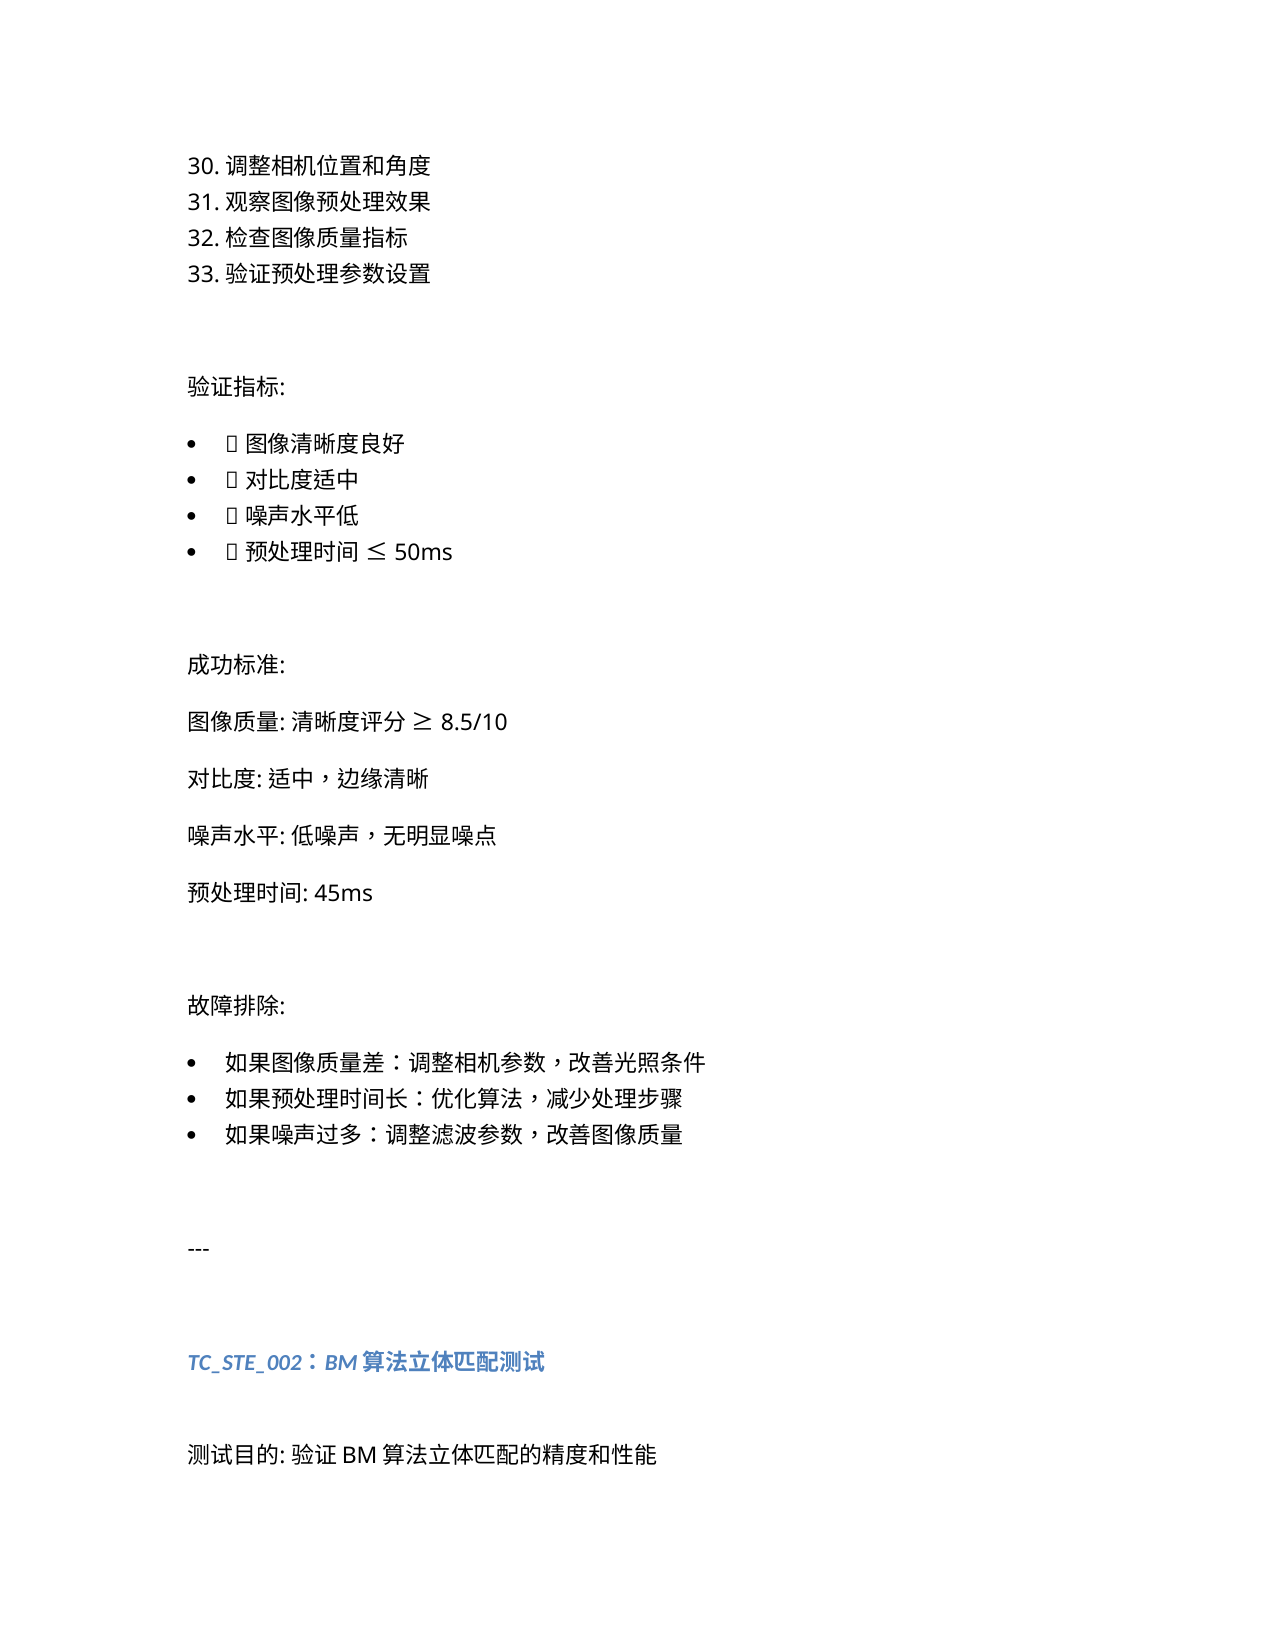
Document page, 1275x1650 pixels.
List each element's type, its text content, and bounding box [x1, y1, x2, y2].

list 调整相机位置和角度 [187, 150, 1087, 181]
subtitle TC_STE_002：BM算法立体匹配测试 [187, 1346, 1087, 1377]
list 检查图像质量指标 [187, 222, 1087, 253]
text 噪声水平: 低噪声，无明显噪点 [187, 820, 1087, 851]
list 如果图像质量差：调整相机参数，改善光照条件 [187, 1047, 1087, 1078]
list ✅ 噪声水平低 [187, 500, 1087, 531]
text 预处理时间: 45ms [187, 877, 1087, 908]
text 图像质量: 清晰度评分 ≥ 8.5/10 [187, 706, 1087, 737]
text 验证指标: [187, 371, 1087, 403]
text 故障排除: [187, 990, 1087, 1021]
list 如果噪声过多：调整滤波参数，改善图像质量 [187, 1119, 1087, 1150]
text --- [187, 1232, 1087, 1263]
list 如果预处理时间长：优化算法，减少处理步骤 [187, 1083, 1087, 1114]
text 成功标准: [187, 649, 1087, 681]
list ✅ 图像清晰度良好 [187, 428, 1087, 459]
list ✅ 预处理时间 ≤ 50ms [187, 536, 1087, 567]
text 对比度: 适中，边缘清晰 [187, 763, 1087, 794]
list 观察图像预处理效果 [187, 186, 1087, 217]
list ✅ 对比度适中 [187, 464, 1087, 495]
text 测试目的: 验证BM算法立体匹配的精度和性能 [187, 1438, 1087, 1470]
list 验证预处理参数设置 [187, 258, 1087, 289]
